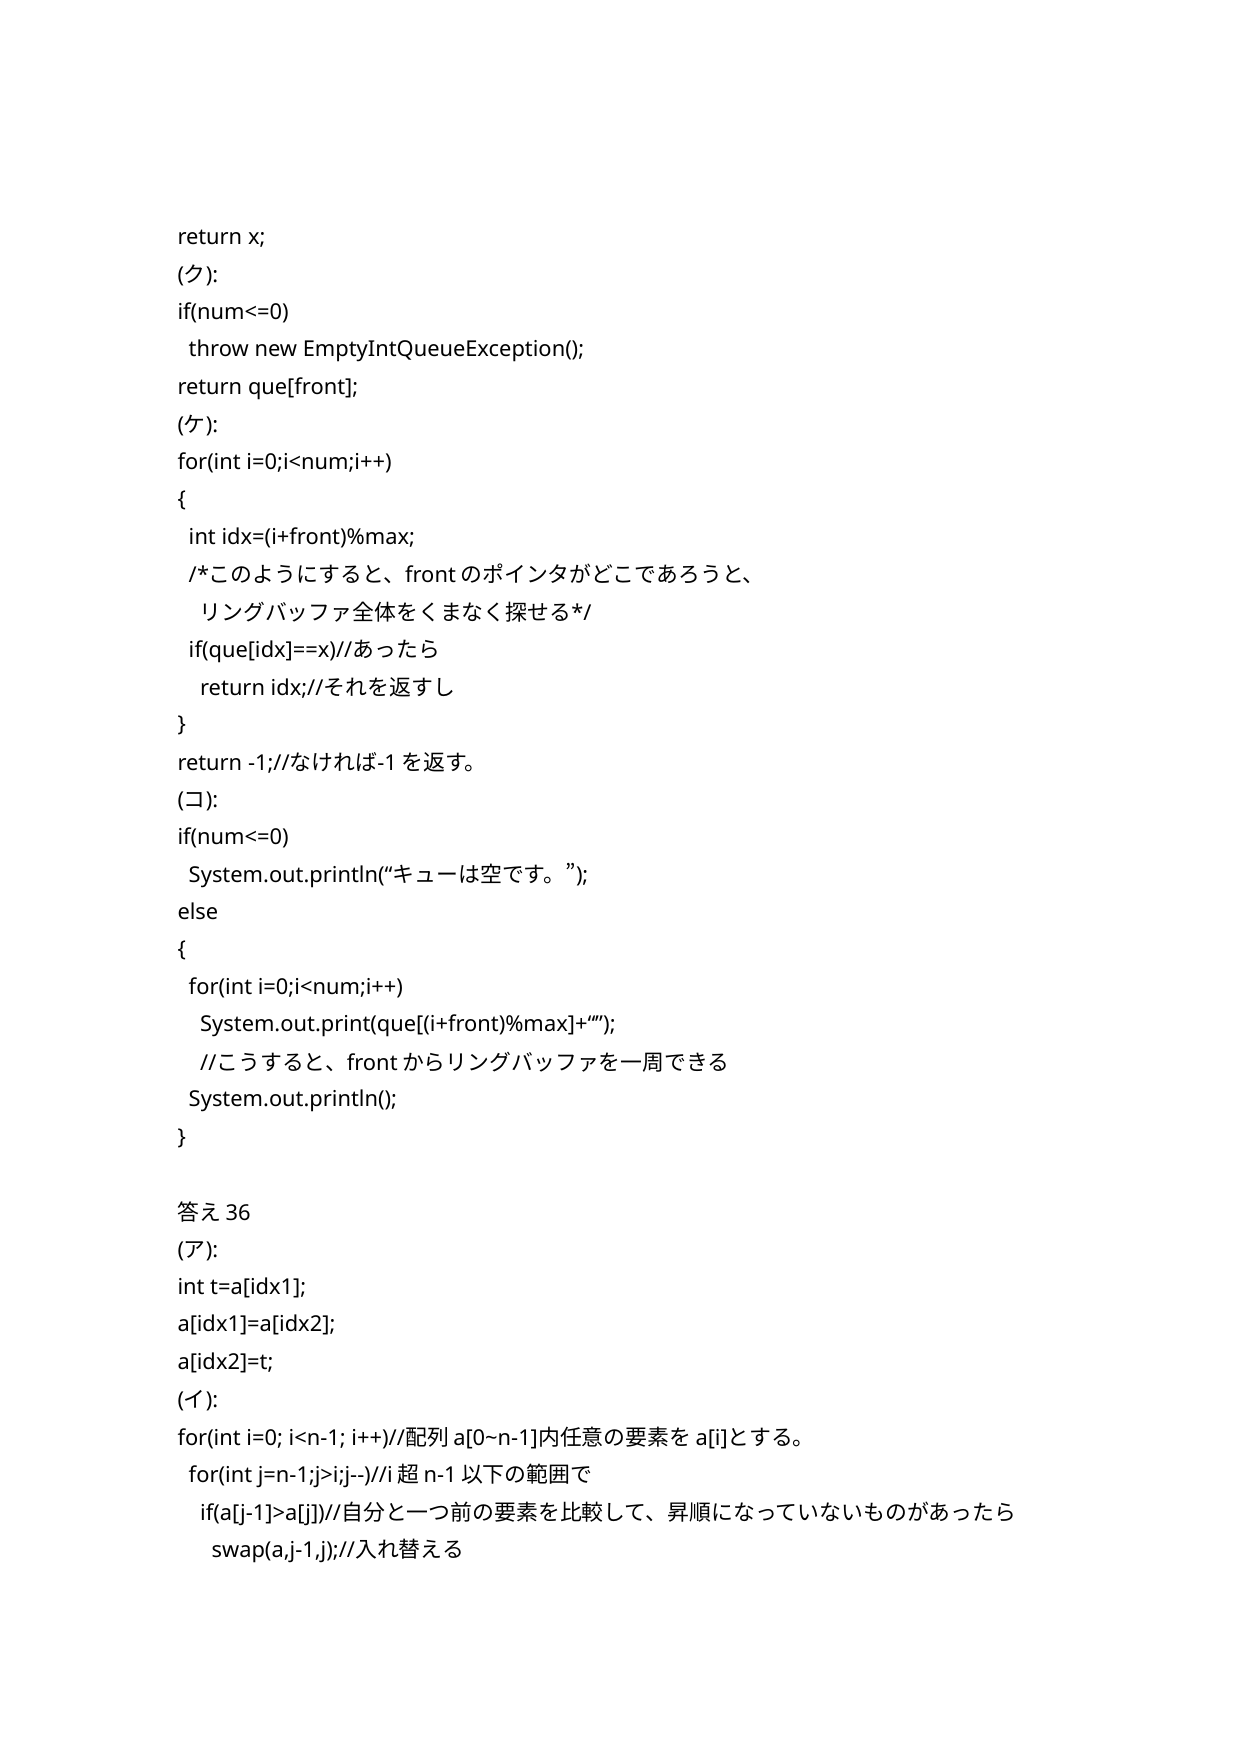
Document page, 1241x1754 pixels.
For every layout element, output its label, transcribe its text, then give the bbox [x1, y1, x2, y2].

text { [177, 929, 1063, 967]
text int t=a[idx1]; [177, 1267, 1063, 1304]
text (ク): [177, 254, 1063, 292]
text } [177, 1117, 1063, 1154]
text if(que[idx]==x)//あったら [177, 629, 1063, 667]
text } [177, 704, 1063, 742]
text for(int j=n-1;j>i;j--)//i超n-1以下の範囲で [177, 1454, 1063, 1492]
text return -1;//なければ-1を返す。 [177, 742, 1063, 779]
text (イ): [177, 1379, 1063, 1417]
text //こうすると、frontからリングバッファを一周できる [177, 1042, 1063, 1079]
text return que[front]; [177, 367, 1063, 404]
text if(num<=0) [177, 817, 1063, 854]
text (コ): [177, 779, 1063, 817]
text int idx=(i+front)%max; [177, 517, 1063, 554]
text for(int i=0; i<n-1; i++)//配列a[0~n-1]内任意の要素をa[i]とする。 [177, 1417, 1063, 1454]
text if(num<=0) [177, 292, 1063, 329]
text (ア): [177, 1229, 1063, 1267]
text { [177, 479, 1063, 517]
text return x; [177, 217, 1063, 254]
text throw new EmptyIntQueueException(); [177, 329, 1063, 367]
text リングバッファ全体をくまなく探せる*/ [177, 592, 1063, 629]
text 答え36 [177, 1192, 1063, 1229]
text else [177, 892, 1063, 929]
text System.out.print(que[(i+front)%max]+“”); [177, 1004, 1063, 1042]
text System.out.println(); [177, 1079, 1063, 1117]
text (ケ): [177, 404, 1063, 442]
text /*このようにすると、frontのポインタがどこであろうと、 [177, 554, 1063, 592]
text swap(a,j-1,j);//入れ替える [177, 1529, 1063, 1567]
text a[idx2]=t; [177, 1342, 1063, 1379]
text a[idx1]=a[idx2]; [177, 1304, 1063, 1342]
text System.out.println(“キューは空です。”); [177, 854, 1063, 892]
text for(int i=0;i<num;i++) [177, 442, 1063, 479]
text if(a[j-1]>a[j])//自分と一つ前の要素を比較して、昇順になっていないものがあったら [177, 1492, 1063, 1529]
text return idx;//それを返すし [177, 667, 1063, 704]
text for(int i=0;i<num;i++) [177, 967, 1063, 1004]
